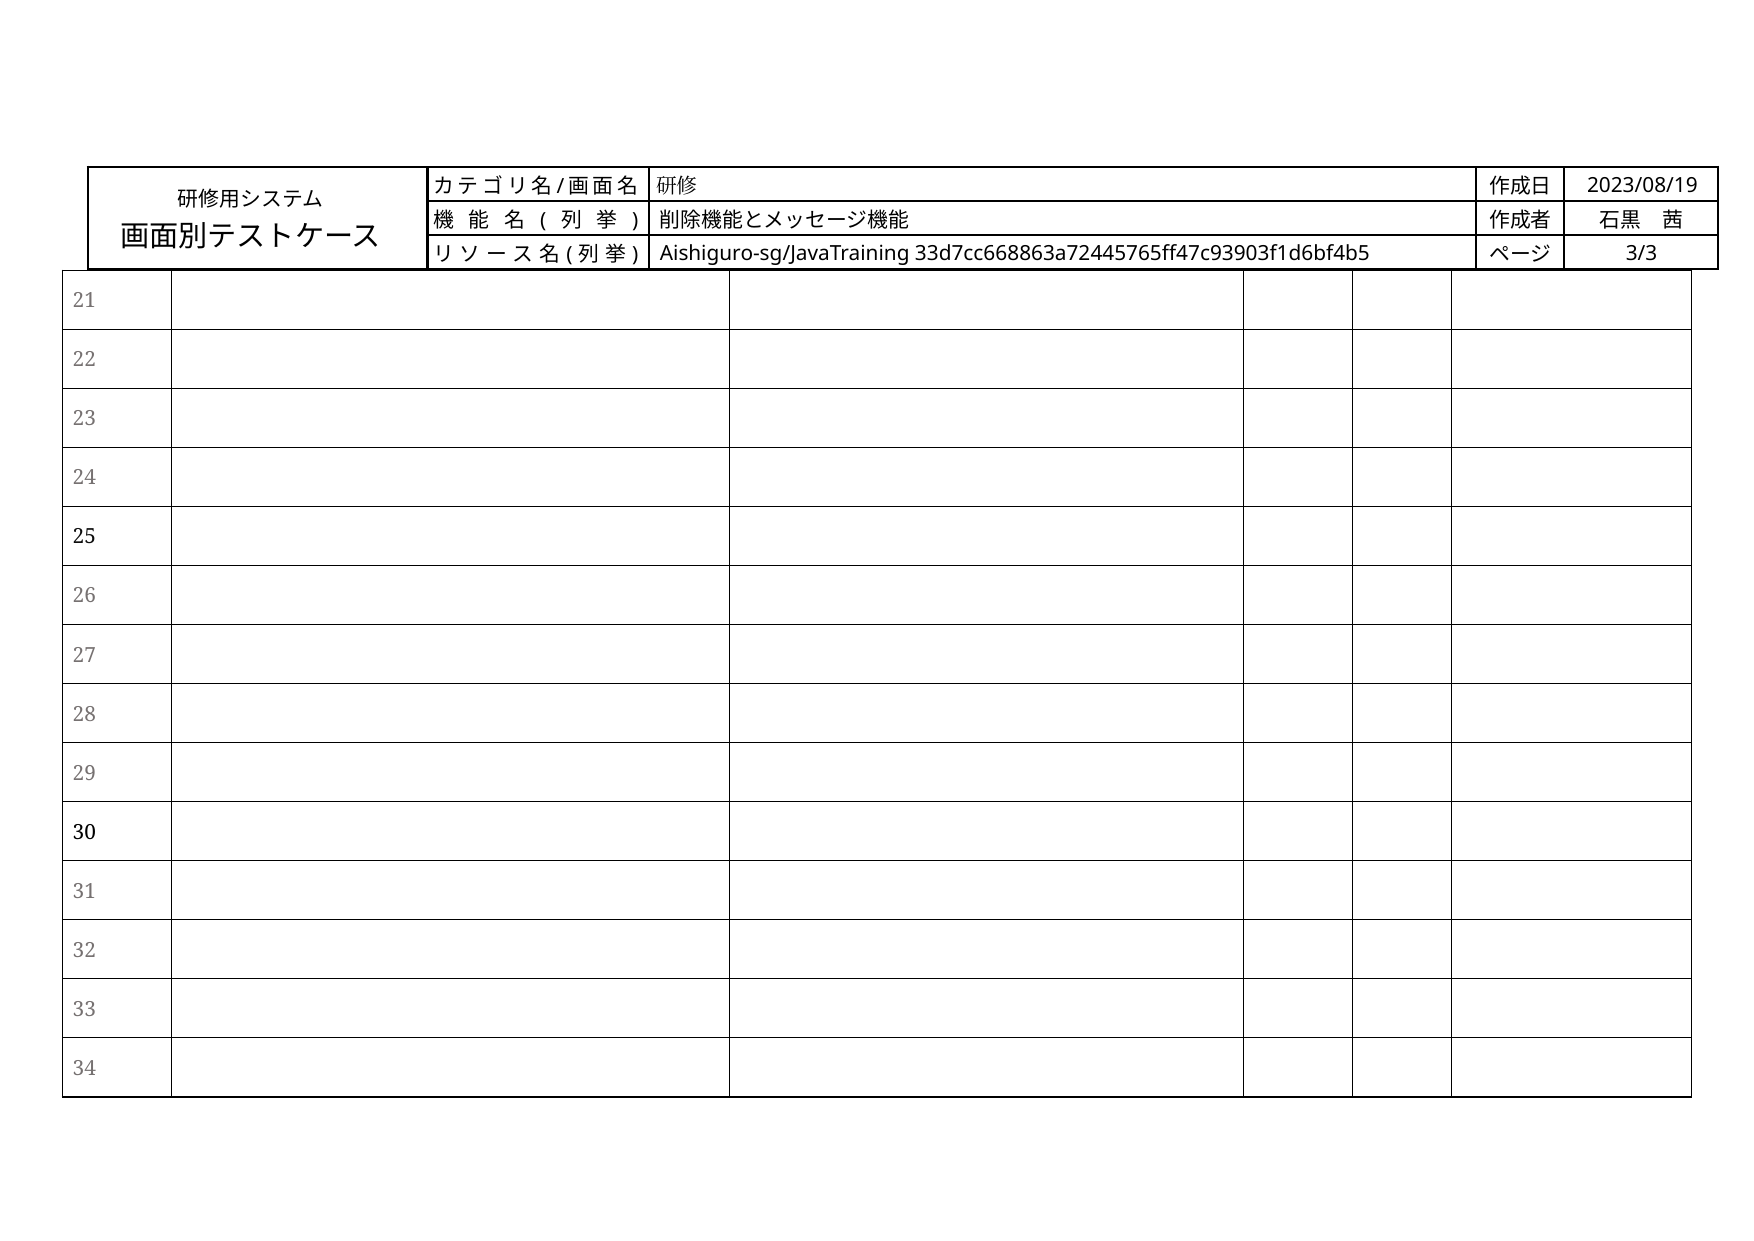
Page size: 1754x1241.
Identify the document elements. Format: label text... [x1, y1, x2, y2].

table_cell [1353, 861, 1451, 919]
table_cell 24 [63, 448, 171, 506]
table_cell [1353, 802, 1451, 860]
table_cell 25 [63, 507, 171, 565]
table_cell [172, 861, 729, 919]
table_cell [1353, 507, 1451, 565]
table_cell 26 [63, 566, 171, 624]
table_cell [730, 684, 1243, 742]
table_cell [1353, 566, 1451, 624]
table_cell [730, 271, 1243, 328]
table_cell [730, 802, 1243, 860]
table_cell [1244, 271, 1352, 328]
table_cell [1452, 566, 1691, 624]
table_cell [730, 448, 1243, 506]
table_cell [1244, 743, 1352, 801]
table_cell [1452, 920, 1691, 978]
table_cell [172, 330, 729, 388]
table_cell [172, 507, 729, 565]
table_cell [1452, 743, 1691, 801]
table_cell [730, 330, 1243, 388]
table_cell [1452, 271, 1691, 328]
table_cell [1244, 389, 1352, 447]
table_cell [730, 507, 1243, 565]
table_cell [172, 979, 729, 1037]
table_cell 28 [63, 684, 171, 742]
table_cell [1353, 743, 1451, 801]
table_cell 33 [63, 979, 171, 1037]
table_cell [172, 920, 729, 978]
table_cell 27 [63, 625, 171, 683]
table_cell [1452, 389, 1691, 447]
table_cell [1452, 1038, 1691, 1096]
table_cell [730, 979, 1243, 1037]
table_cell 22 [63, 330, 171, 388]
table_cell [730, 566, 1243, 624]
table_cell [730, 861, 1243, 919]
table_cell [1353, 271, 1451, 328]
table_cell [1244, 1038, 1352, 1096]
table_cell [1452, 330, 1691, 388]
table_cell [1452, 802, 1691, 860]
table_cell [1244, 507, 1352, 565]
table_cell [1353, 684, 1451, 742]
table_cell [730, 389, 1243, 447]
table_cell [1353, 330, 1451, 388]
table_cell [1244, 448, 1352, 506]
table_cell [1244, 566, 1352, 624]
table_cell [1244, 625, 1352, 683]
table_cell [730, 743, 1243, 801]
table_cell [1353, 920, 1451, 978]
table_cell [1244, 330, 1352, 388]
table_cell [1353, 448, 1451, 506]
table_cell [1452, 684, 1691, 742]
table_cell [172, 625, 729, 683]
table_cell [172, 684, 729, 742]
table_cell [172, 743, 729, 801]
table_cell [1244, 920, 1352, 978]
table_cell [1452, 448, 1691, 506]
table_cell 32 [63, 920, 171, 978]
table_cell [730, 920, 1243, 978]
table_cell [730, 1038, 1243, 1096]
table_cell [1452, 979, 1691, 1037]
table_cell [172, 448, 729, 506]
table_cell [172, 802, 729, 860]
table_cell [172, 566, 729, 624]
table_cell [172, 1038, 729, 1096]
table_cell [1353, 1038, 1451, 1096]
table_cell [1452, 625, 1691, 683]
table_cell [1244, 684, 1352, 742]
table_cell 21 [63, 271, 171, 328]
table_cell [1244, 802, 1352, 860]
table_cell [1244, 861, 1352, 919]
table_cell [1452, 861, 1691, 919]
table_cell 30 [63, 802, 171, 860]
table_cell [1452, 507, 1691, 565]
table_cell [1353, 979, 1451, 1037]
table_cell 29 [63, 743, 171, 801]
table_cell 34 [63, 1038, 171, 1096]
table_cell [172, 389, 729, 447]
table_cell [730, 625, 1243, 683]
table_cell 23 [63, 389, 171, 447]
table_cell [1353, 389, 1451, 447]
table_cell [1353, 625, 1451, 683]
table_cell [172, 271, 729, 328]
table_cell [1244, 979, 1352, 1037]
table_cell 31 [63, 861, 171, 919]
